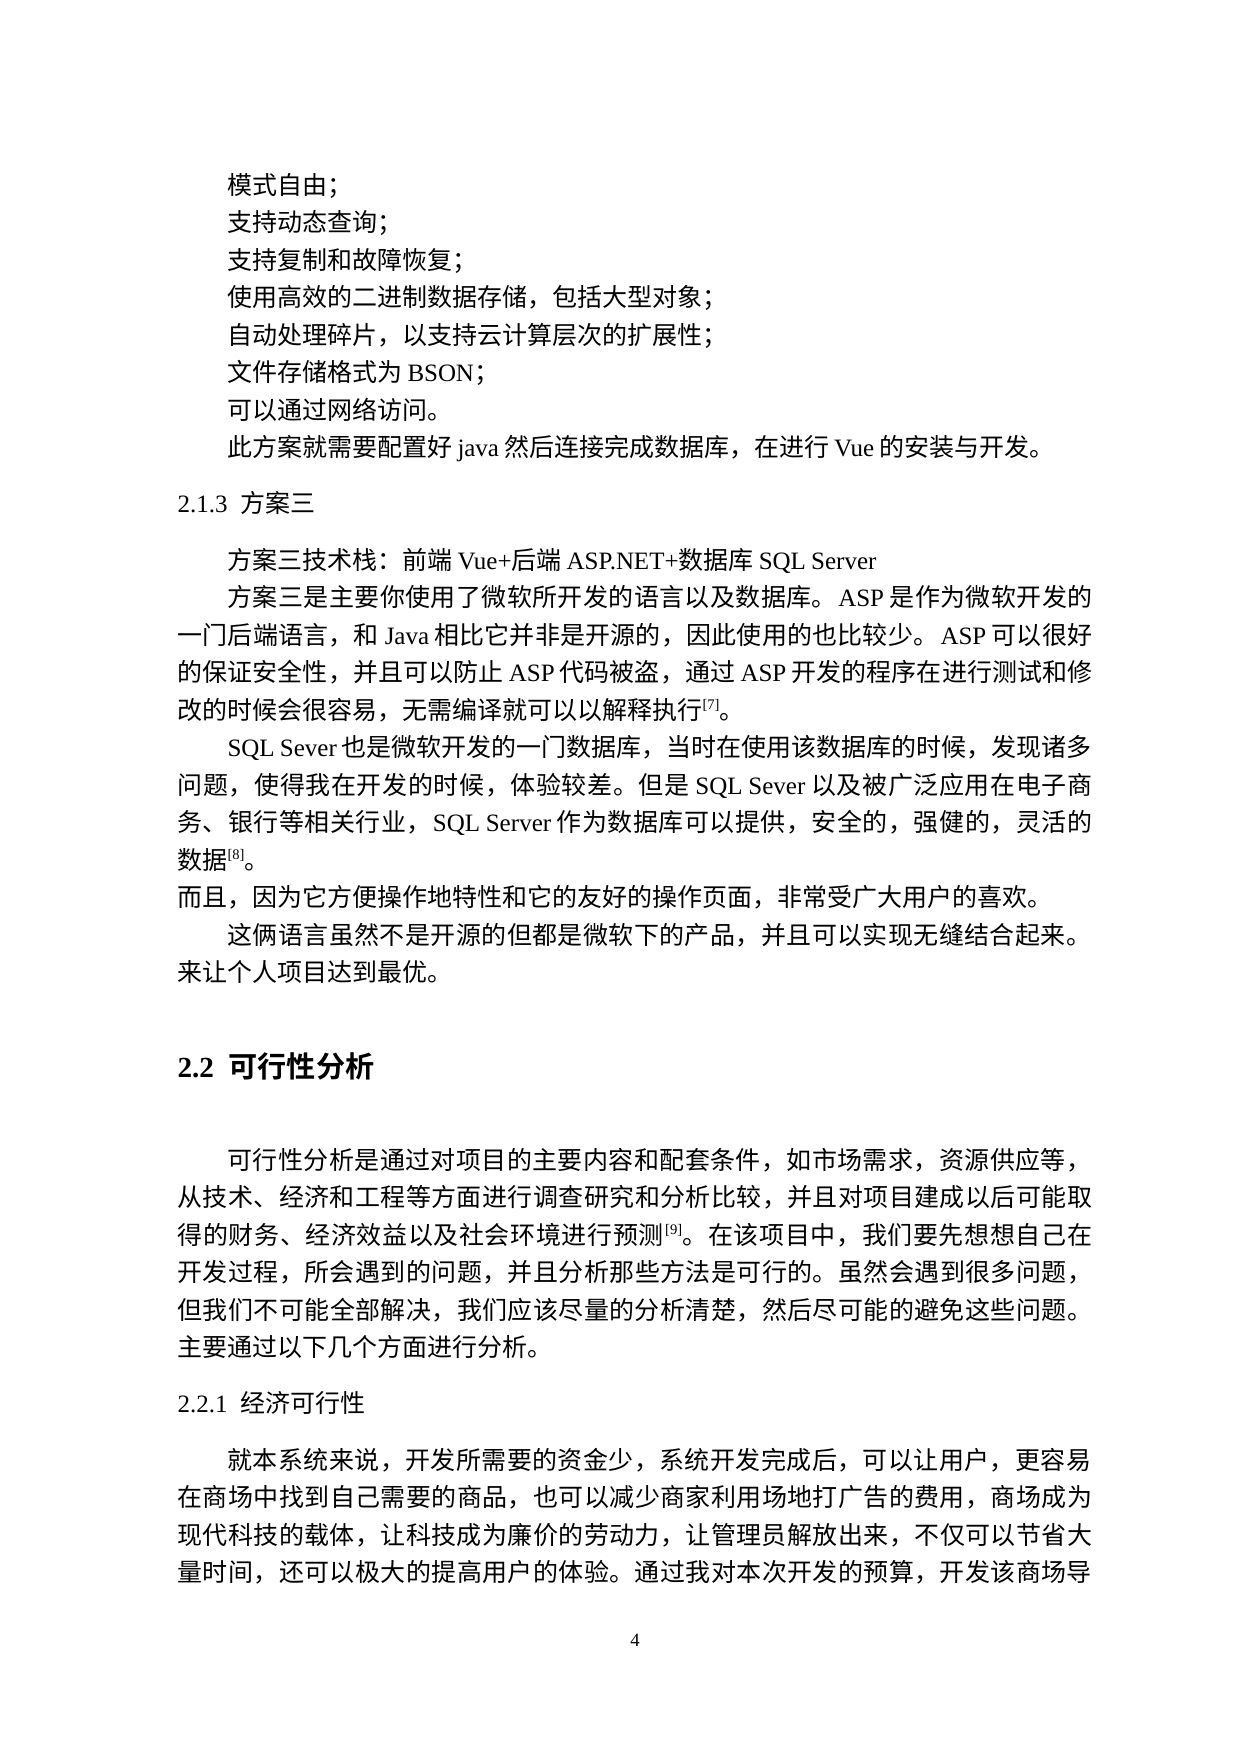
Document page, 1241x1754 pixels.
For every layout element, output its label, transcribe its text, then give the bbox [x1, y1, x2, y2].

text 方案三技术栈：前端Vue+后端ASP.NET+数据库SQL Server [177, 539, 1092, 577]
subtitle 2.2.1 经济可行性 [177, 1383, 1092, 1421]
text 这俩语言虽然不是开源的但都是微软下的产品，并且可以实现无缝结合起来。来让个人项目达到最优。 [177, 914, 1092, 989]
text 使用高效的二进制数据存储，包括大型对象； [177, 277, 1092, 314]
text 文件存储格式为BSON； [177, 352, 1092, 389]
text 方案三是主要你使用了微软所开发的语言以及数据库。ASP是作为微软开发的一门后端语言，和Java相比它并非是开源的，因此使用的也比较少。ASP可以很好的保证安全性，并且可以防止ASP代码被盗，通过ASP开发的程序在进行测试和修改的时候会很容易，无需编译就可以以解释执行[7]。 [177, 577, 1092, 727]
text 模式自由； [177, 164, 1092, 202]
text 可行性分析是通过对项目的主要内容和配套条件，如市场需求，资源供应等，从技术、经济和工程等方面进行调查研究和分析比较，并且对项目建成以后可能取得的财务、经济效益以及社会环境进行预测[9]。在该项目中，我们要先想想自己在开发过程，所会遇到的问题，并且分析那些方法是可行的。虽然会遇到很多问题，但我们不可能全部解决，我们应该尽量的分析清楚，然后尽可能的避免这些问题。主要通过以下几个方面进行分析。 [177, 1139, 1092, 1364]
text 支持动态查询； [177, 202, 1092, 239]
subtitle 2.2 可行性分析 [177, 1027, 1092, 1102]
text 而且，因为它方便操作地特性和它的友好的操作页面，非常受广大用户的喜欢。 [177, 877, 1092, 914]
text 此方案就需要配置好java然后连接完成数据库，在进行Vue的安装与开发。 [177, 427, 1092, 464]
text 可以通过网络访问。 [177, 389, 1092, 427]
text SQL Sever也是微软开发的一门数据库，当时在使用该数据库的时候，发现诸多问题，使得我在开发的时候，体验较差。但是SQL Sever以及被广泛应用在电子商务、银行等相关行业，SQL Server作为数据库可以提供，安全的，强健的，灵活的数据[8]。 [177, 727, 1092, 877]
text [177, 1439, 1092, 1589]
text 支持复制和故障恢复； [177, 239, 1092, 277]
text 自动处理碎片，以支持云计算层次的扩展性； [177, 314, 1092, 352]
subtitle 2.1.3 方案三 [177, 483, 1092, 521]
